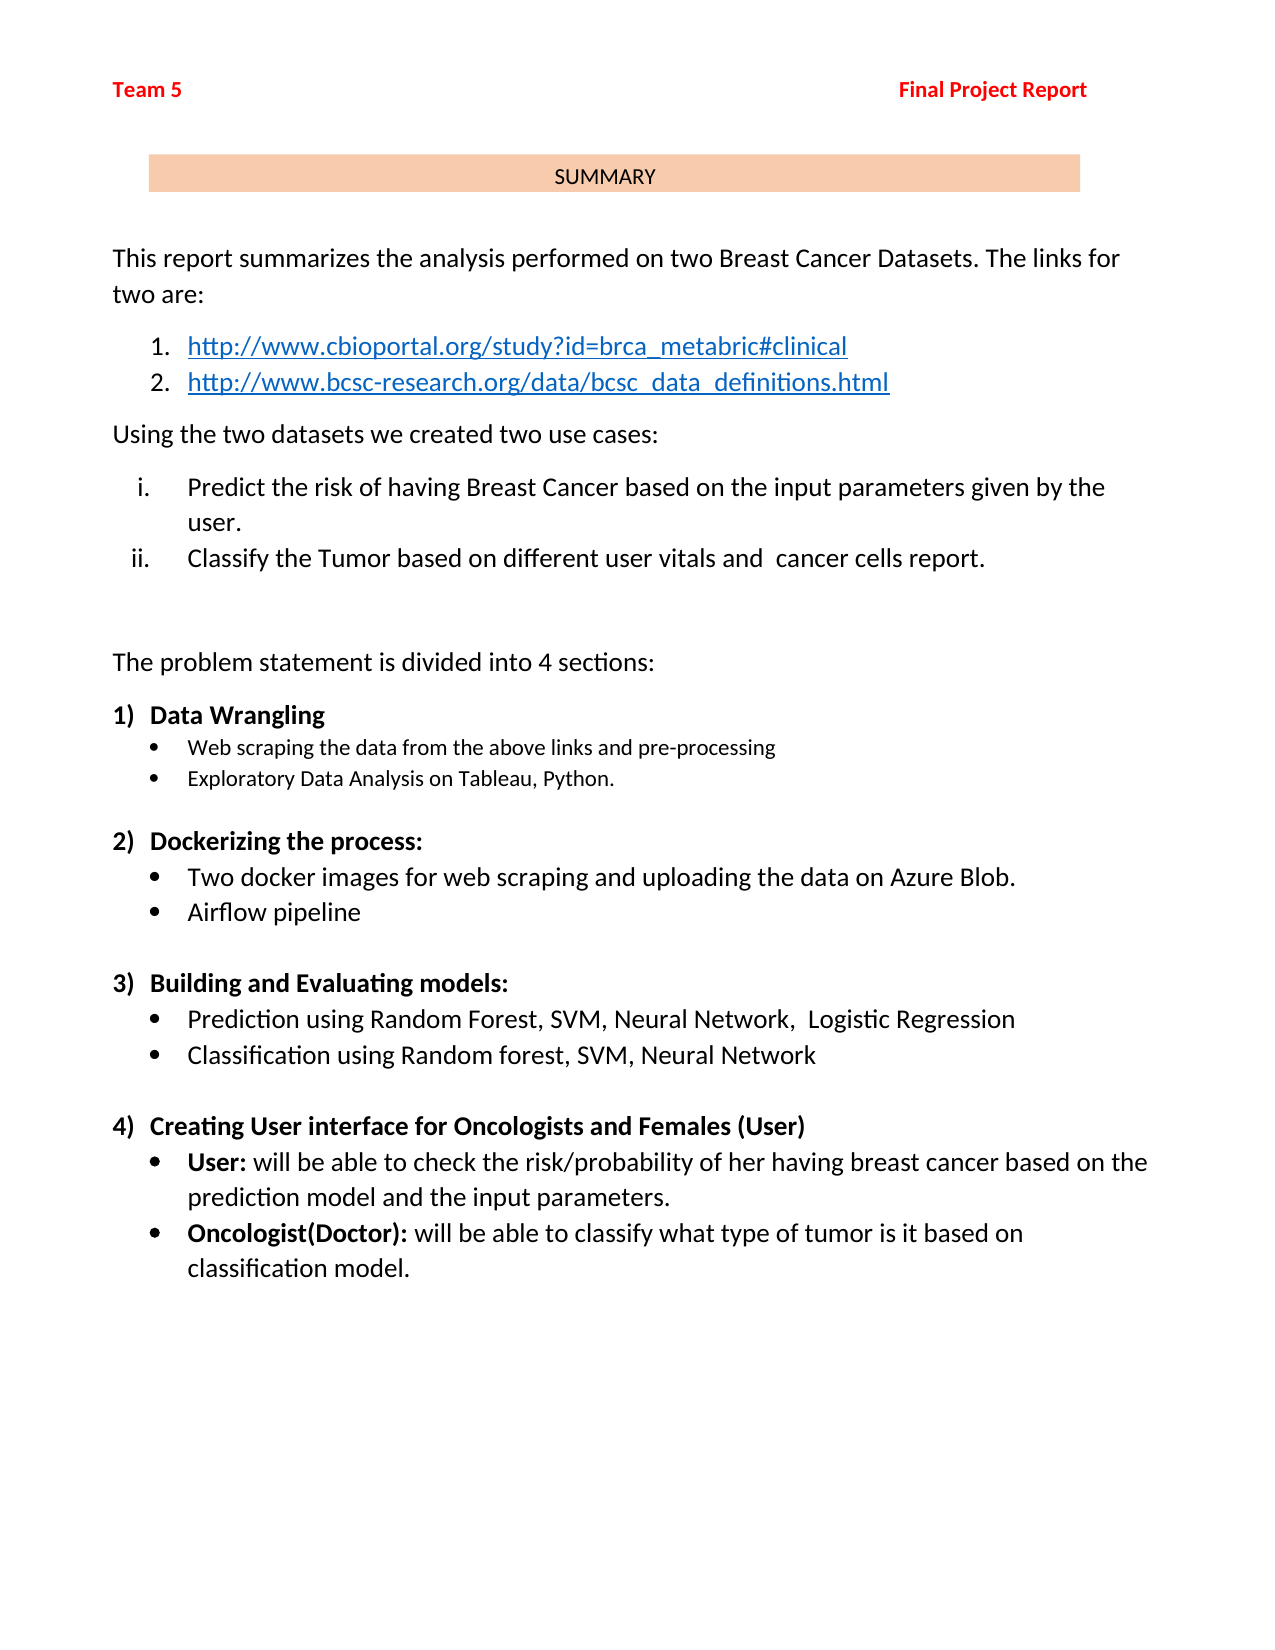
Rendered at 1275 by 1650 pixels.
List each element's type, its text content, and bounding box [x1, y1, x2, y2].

list Dockerizing the process: [112, 824, 1162, 857]
list Airflow pipeline [150, 895, 1162, 928]
list Web scraping the data from the above links and pre-processing [150, 733, 1162, 762]
list Creating User interface for Oncologists and Females (User) [112, 1109, 1162, 1142]
text Using the two datasets we created two use cases: [112, 417, 1162, 451]
text This report summarizes the analysis performed on two Breast Cancer Datasets. The links for two are: [112, 242, 1162, 310]
list Data Wrangling [112, 698, 1162, 731]
list Classify the Tumor based on different user vitals and cancer cells report. [150, 541, 1162, 574]
list Classification using Random forest, SVM, Neural Network [150, 1038, 1162, 1071]
list http://www.cbioportal.org/study?id=brca_metabric#clinical [150, 329, 1162, 363]
list Oncologist(Doctor): will be able to classify what type of tumor is it based on classification model. [150, 1216, 1162, 1285]
list Exploratory Data Analysis on Tableau, Python. [150, 764, 1162, 792]
list Predict the risk of having Breast Cancer based on the input parameters given by the user. [150, 470, 1162, 538]
text The problem statement is divided into 4 sections: [112, 646, 1162, 679]
list User: will be able to check the risk/probability of her having breast cancer based on the prediction model and the input parameters. [150, 1145, 1162, 1213]
list Two docker images for web scraping and uploading the data on Azure Blob. [150, 860, 1162, 893]
list Prediction using Random Forest, SVM, Neural Network, Logistic Regression [150, 1002, 1162, 1035]
list Building and Evaluating models: [112, 967, 1162, 1000]
list http://www.bcsc-research.org/data/bcsc_data_definitions.html [150, 365, 1162, 398]
